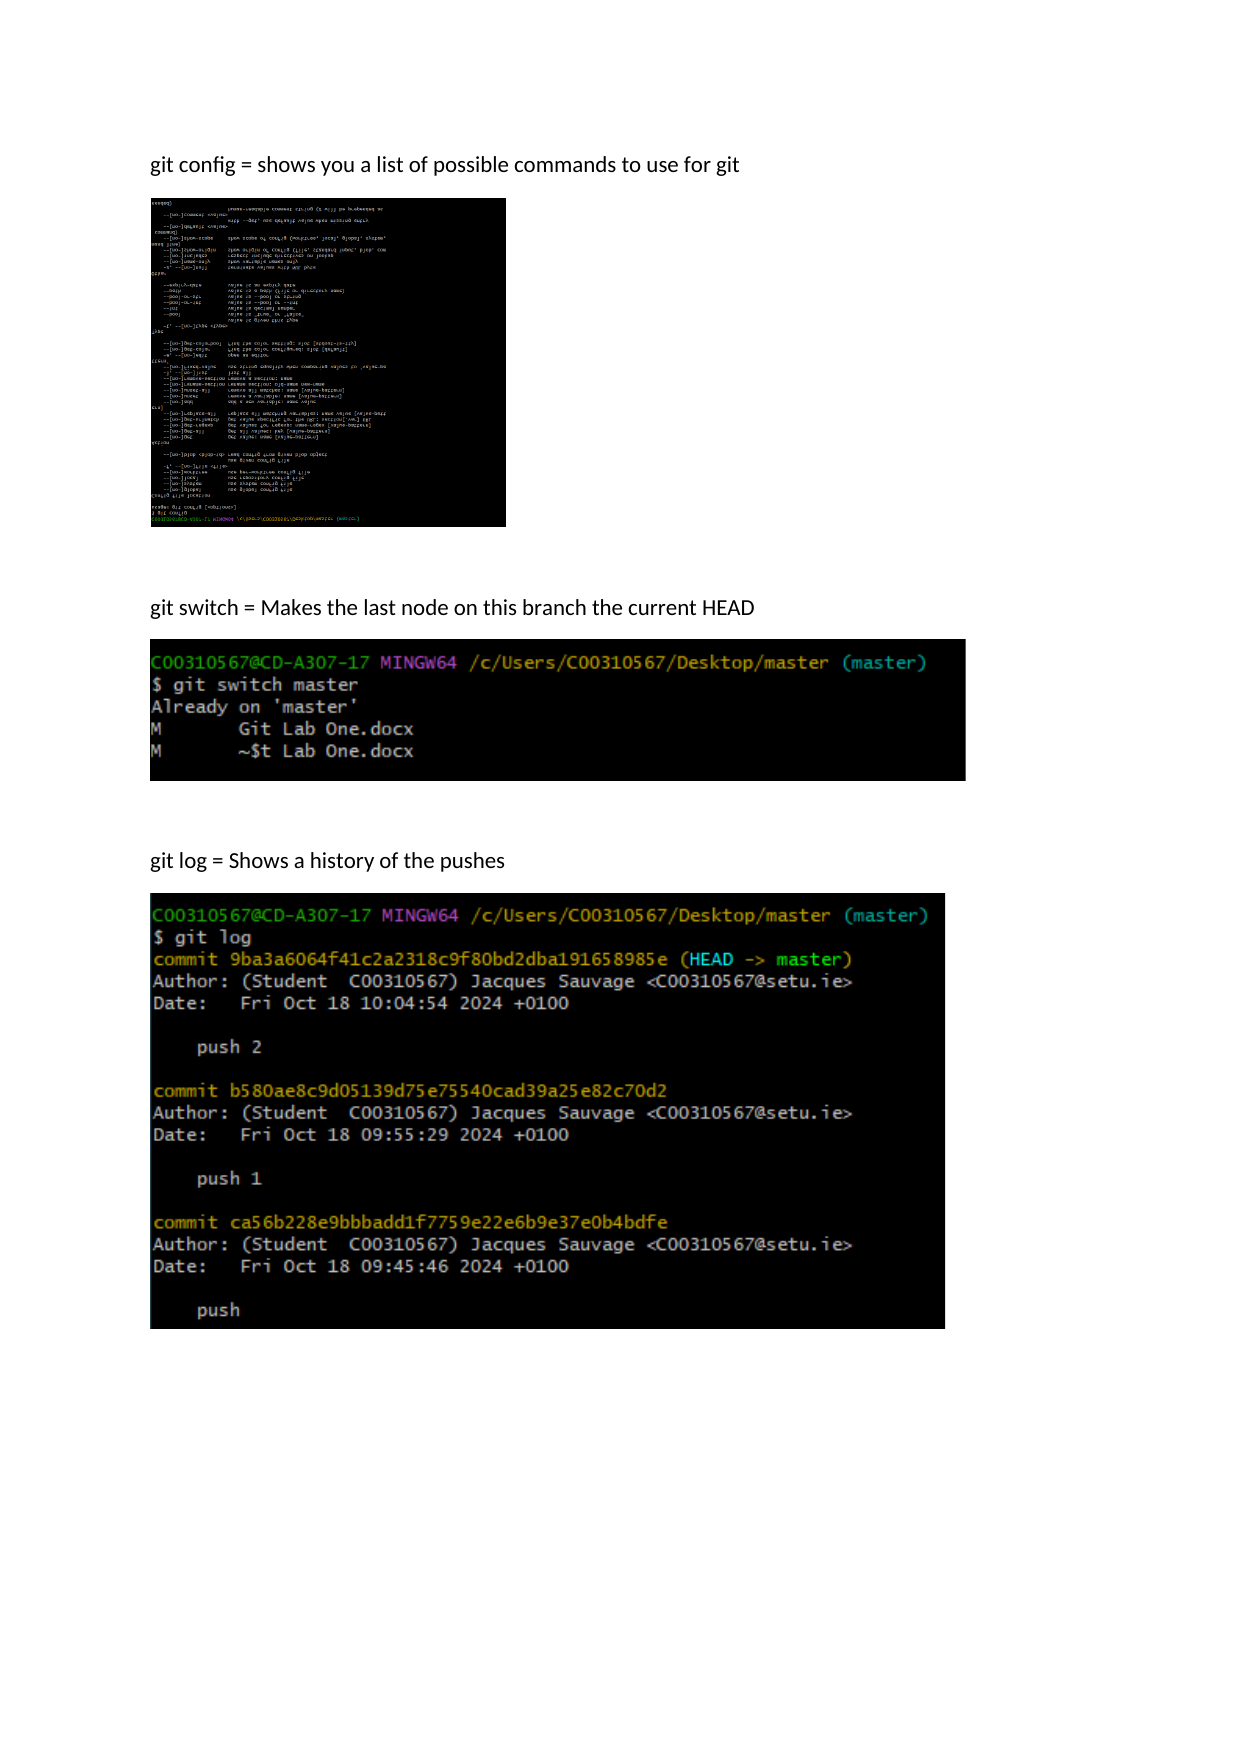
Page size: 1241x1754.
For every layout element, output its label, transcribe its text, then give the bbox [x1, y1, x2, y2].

text git switch = Makes the last node on this branch the current HEAD [150, 593, 1090, 621]
picture [151, 198, 506, 527]
picture [150, 639, 966, 781]
text git config = shows you a list of possible commands to use for git [150, 150, 1090, 178]
text git log = Shows a history of the pushes [150, 846, 1090, 874]
picture [150, 893, 946, 1329]
